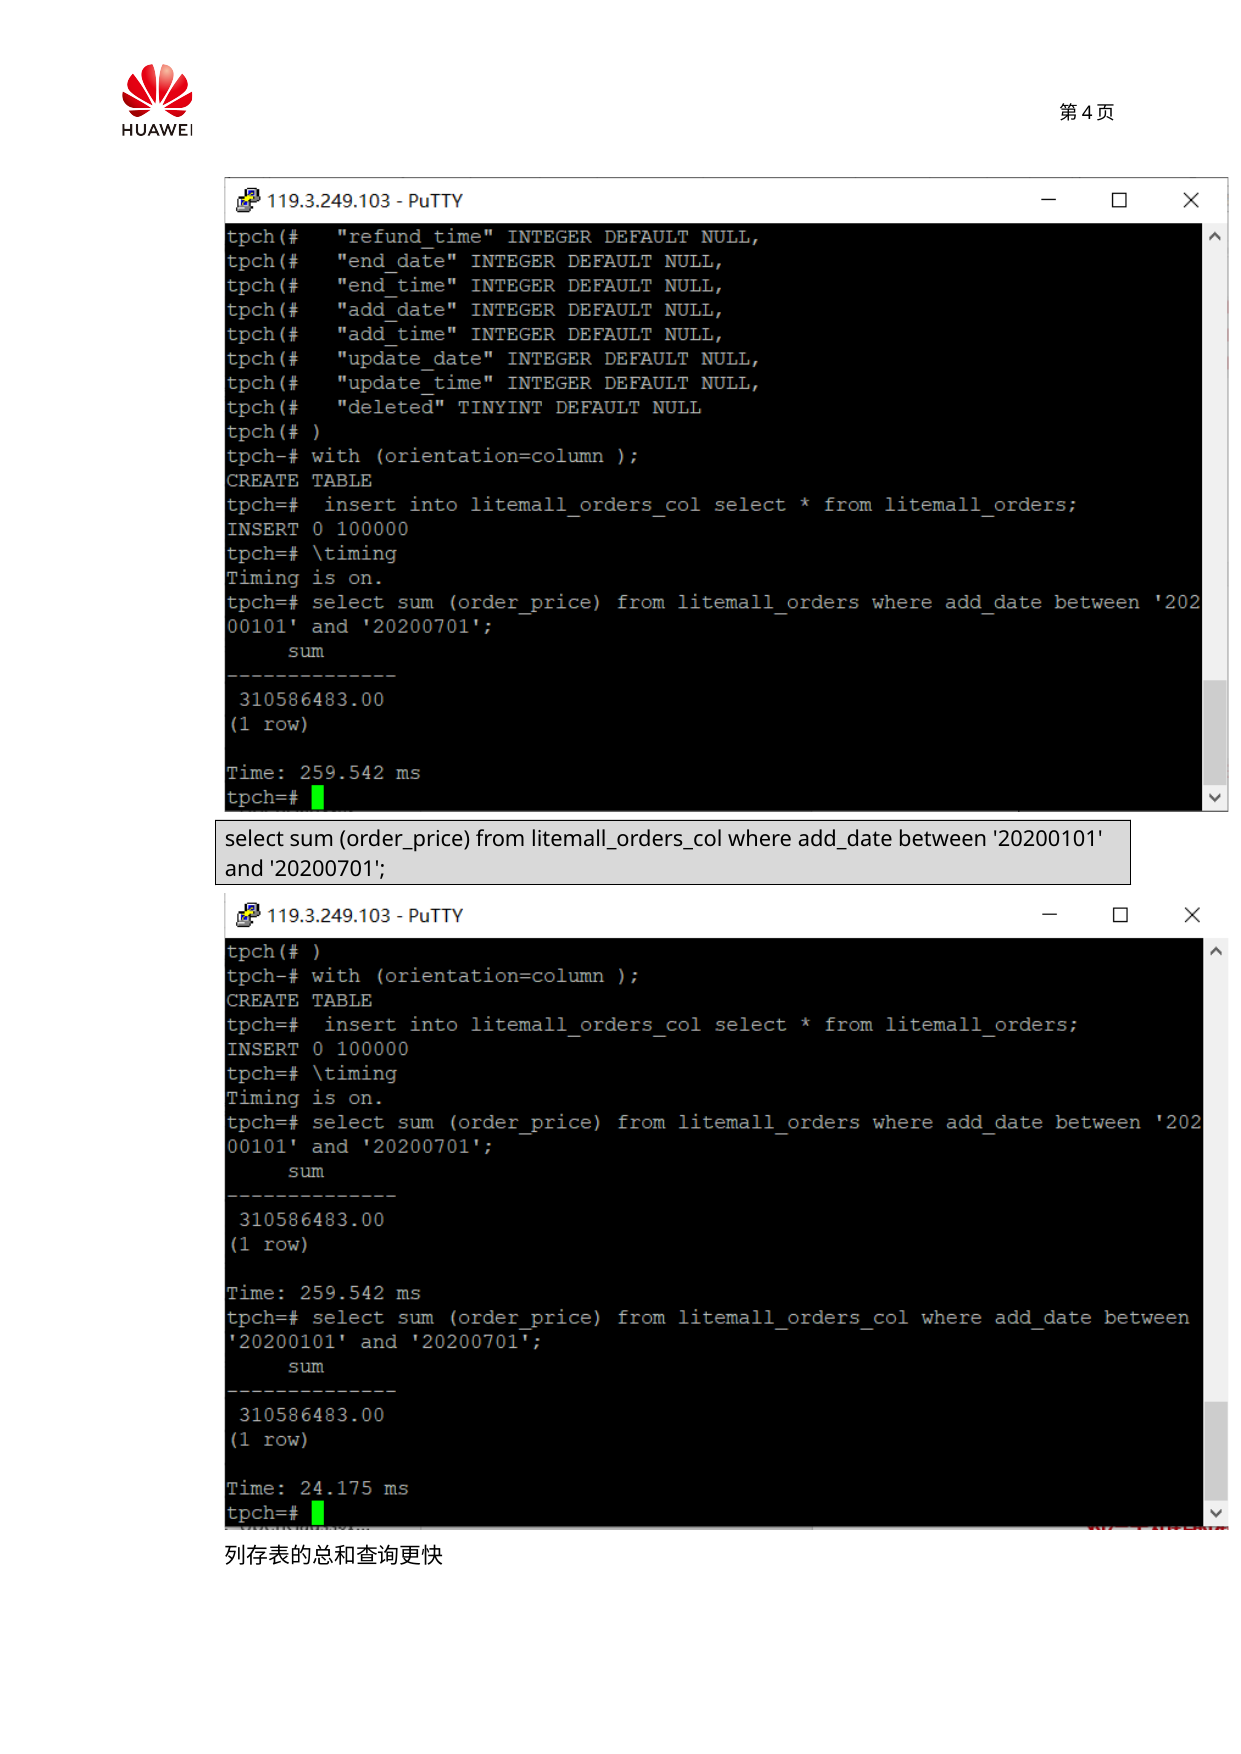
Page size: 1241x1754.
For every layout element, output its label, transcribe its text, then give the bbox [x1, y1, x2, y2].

picture [122, 64, 193, 136]
picture [224, 893, 1229, 1530]
picture [224, 177, 1229, 812]
text 列存表的总和查询更快 [224, 1538, 1122, 1570]
text select sum (order_price) from litemall_orders_col where add_date between '20200101' and '20200701'; [216, 821, 1130, 884]
